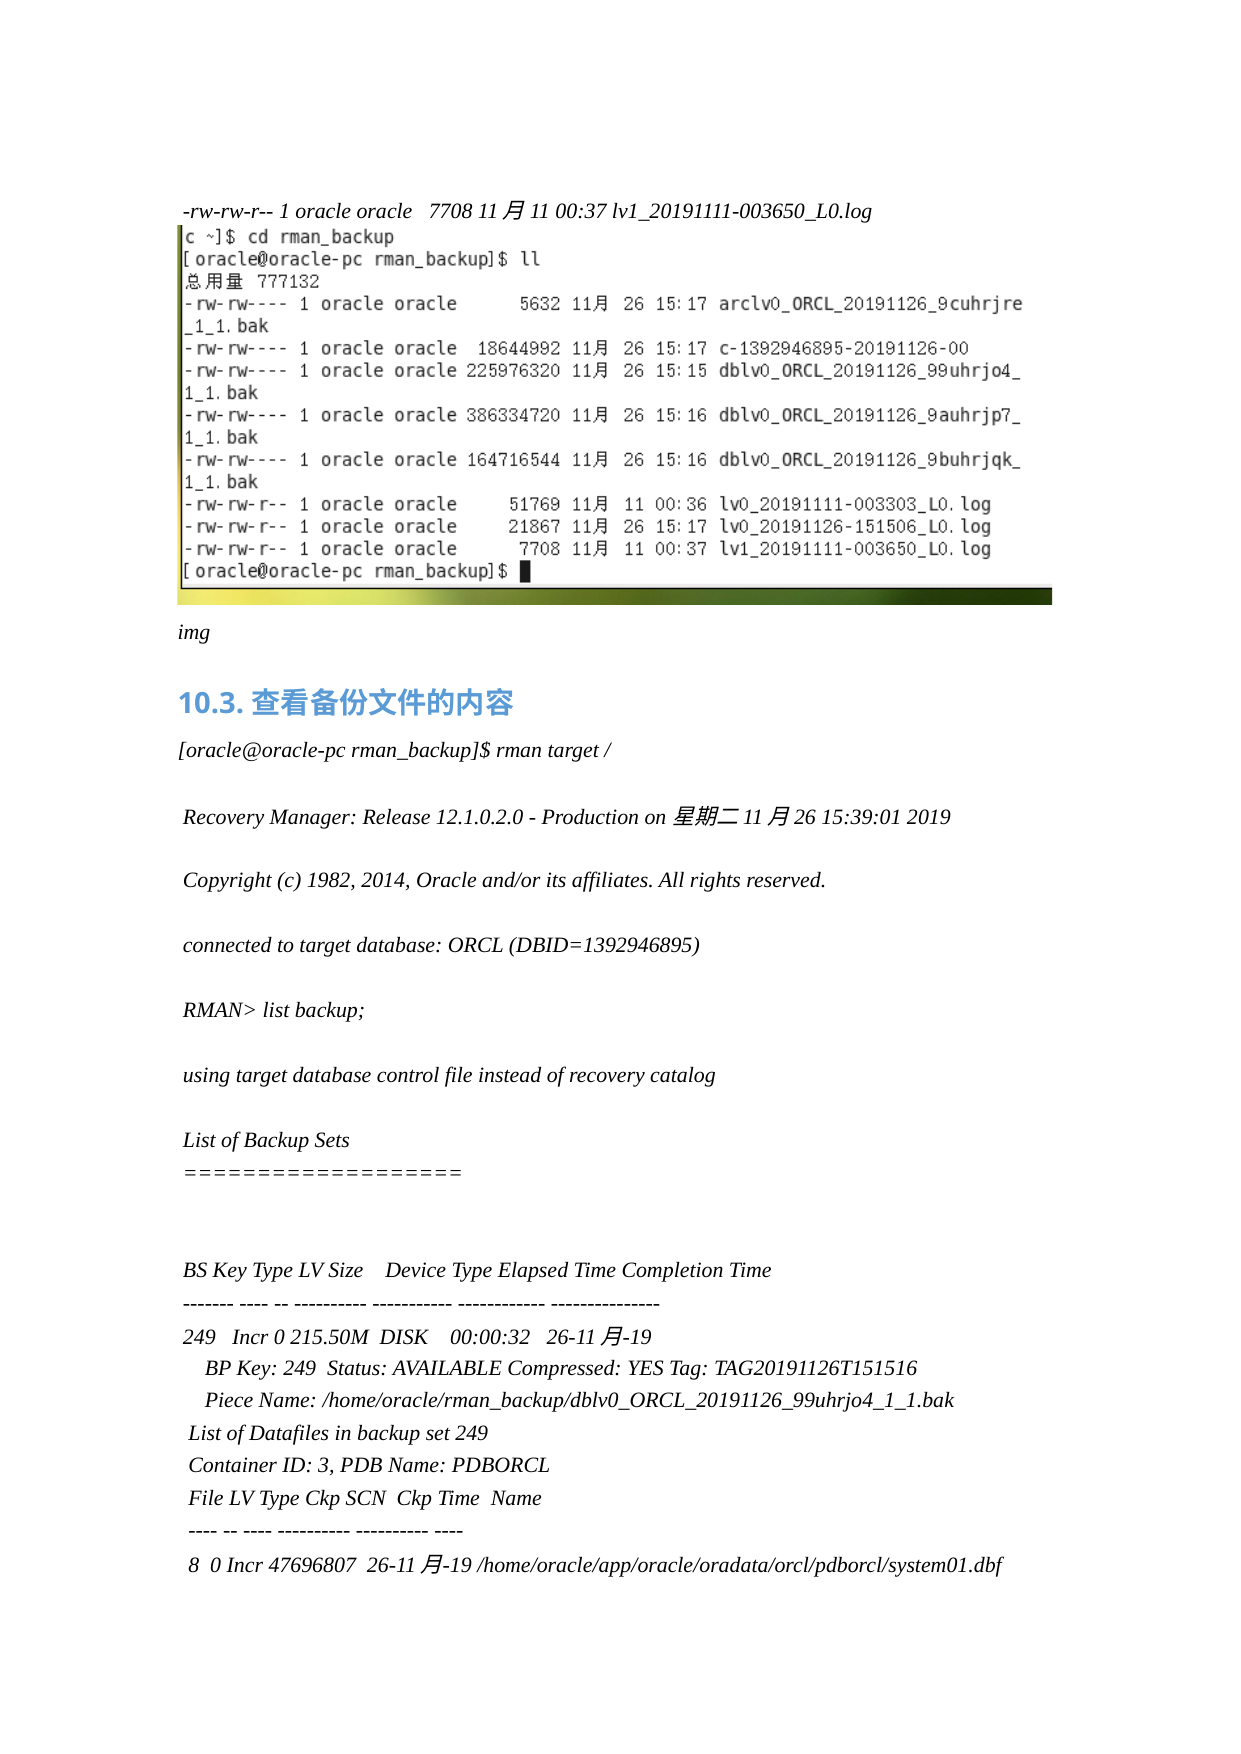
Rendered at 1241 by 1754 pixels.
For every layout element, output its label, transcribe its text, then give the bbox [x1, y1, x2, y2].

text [177, 734, 1087, 1579]
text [177, 193, 1087, 225]
text img [177, 615, 1087, 648]
picture [177, 225, 1053, 605]
subtitle 10.3. 查看备份文件的内容 [177, 669, 1087, 734]
